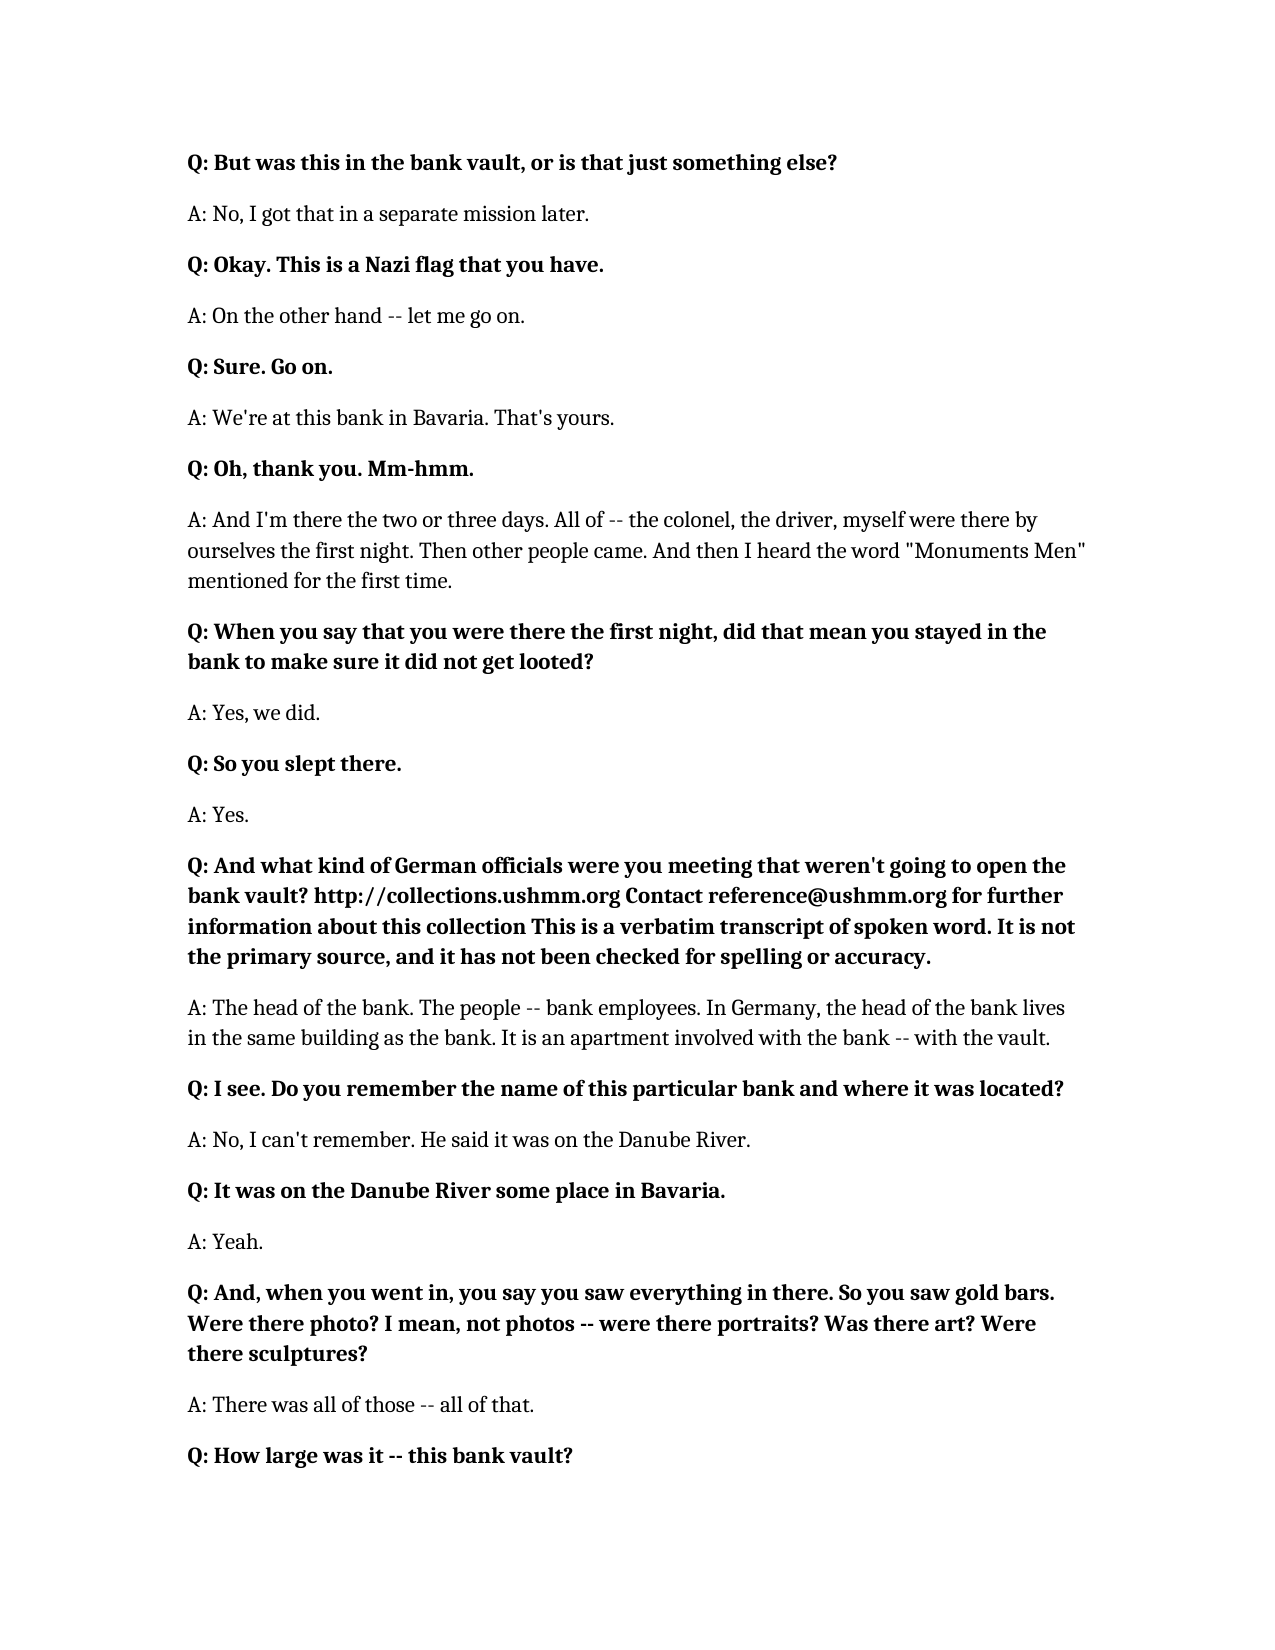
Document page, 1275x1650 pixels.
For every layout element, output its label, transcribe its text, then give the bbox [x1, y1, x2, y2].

text Q: How large was it -- this bank vault? [187, 1443, 1087, 1469]
text A: Yes, we did. [187, 700, 1087, 726]
text A: The head of the bank. The people -- bank employees. In Germany, the head of the bank lives in the same building as the bank. It is an apartment involved with the bank -- with the vault. [187, 995, 1087, 1051]
text Q: And what kind of German officials were you meeting that weren't going to open the bank vault? http://collections.ushmm.org Contact reference@ushmm.org for further information about this collection This is a verbatim transcript of spoken word. It is not the primary source, and it has not been checked for spelling or accuracy. [187, 853, 1087, 970]
text Q: It was on the Danube River some place in Bavaria. [187, 1178, 1087, 1204]
text A: No, I can't remember. He said it was on the Danube River. [187, 1127, 1087, 1153]
text Q: I see. Do you remember the name of this particular bank and where it was located? [187, 1076, 1087, 1102]
text Q: So you slept there. [187, 751, 1087, 777]
text Q: Sure. Go on. [187, 354, 1087, 381]
text A: And I'm there the two or three days. All of -- the colonel, the driver, myself were there by ourselves the first night. Then other people came. And then I heard the word "Monuments Men" mentioned for the first time. [187, 507, 1087, 594]
text Q: Okay. This is a Nazi flag that you have. [187, 252, 1087, 278]
text A: On the other hand -- let me go on. [187, 303, 1087, 329]
text A: No, I got that in a separate mission later. [187, 201, 1087, 227]
text Q: And, when you went in, you say you saw everything in there. So you saw gold bars. Were there photo? I mean, not photos -- were there portraits? Was there art? Were there sculptures? [187, 1280, 1087, 1367]
text Q: But was this in the bank vault, or is that just something else? [187, 150, 1087, 176]
text A: Yeah. [187, 1229, 1087, 1256]
text Q: When you say that you were there the first night, did that mean you stayed in the bank to make sure it did not get looted? [187, 619, 1087, 675]
text A: Yes. [187, 802, 1087, 828]
text A: We're at this bank in Bavaria. That's yours. [187, 405, 1087, 432]
text Q: Oh, thank you. Mm-hmm. [187, 456, 1087, 483]
text A: There was all of those -- all of that. [187, 1392, 1087, 1418]
